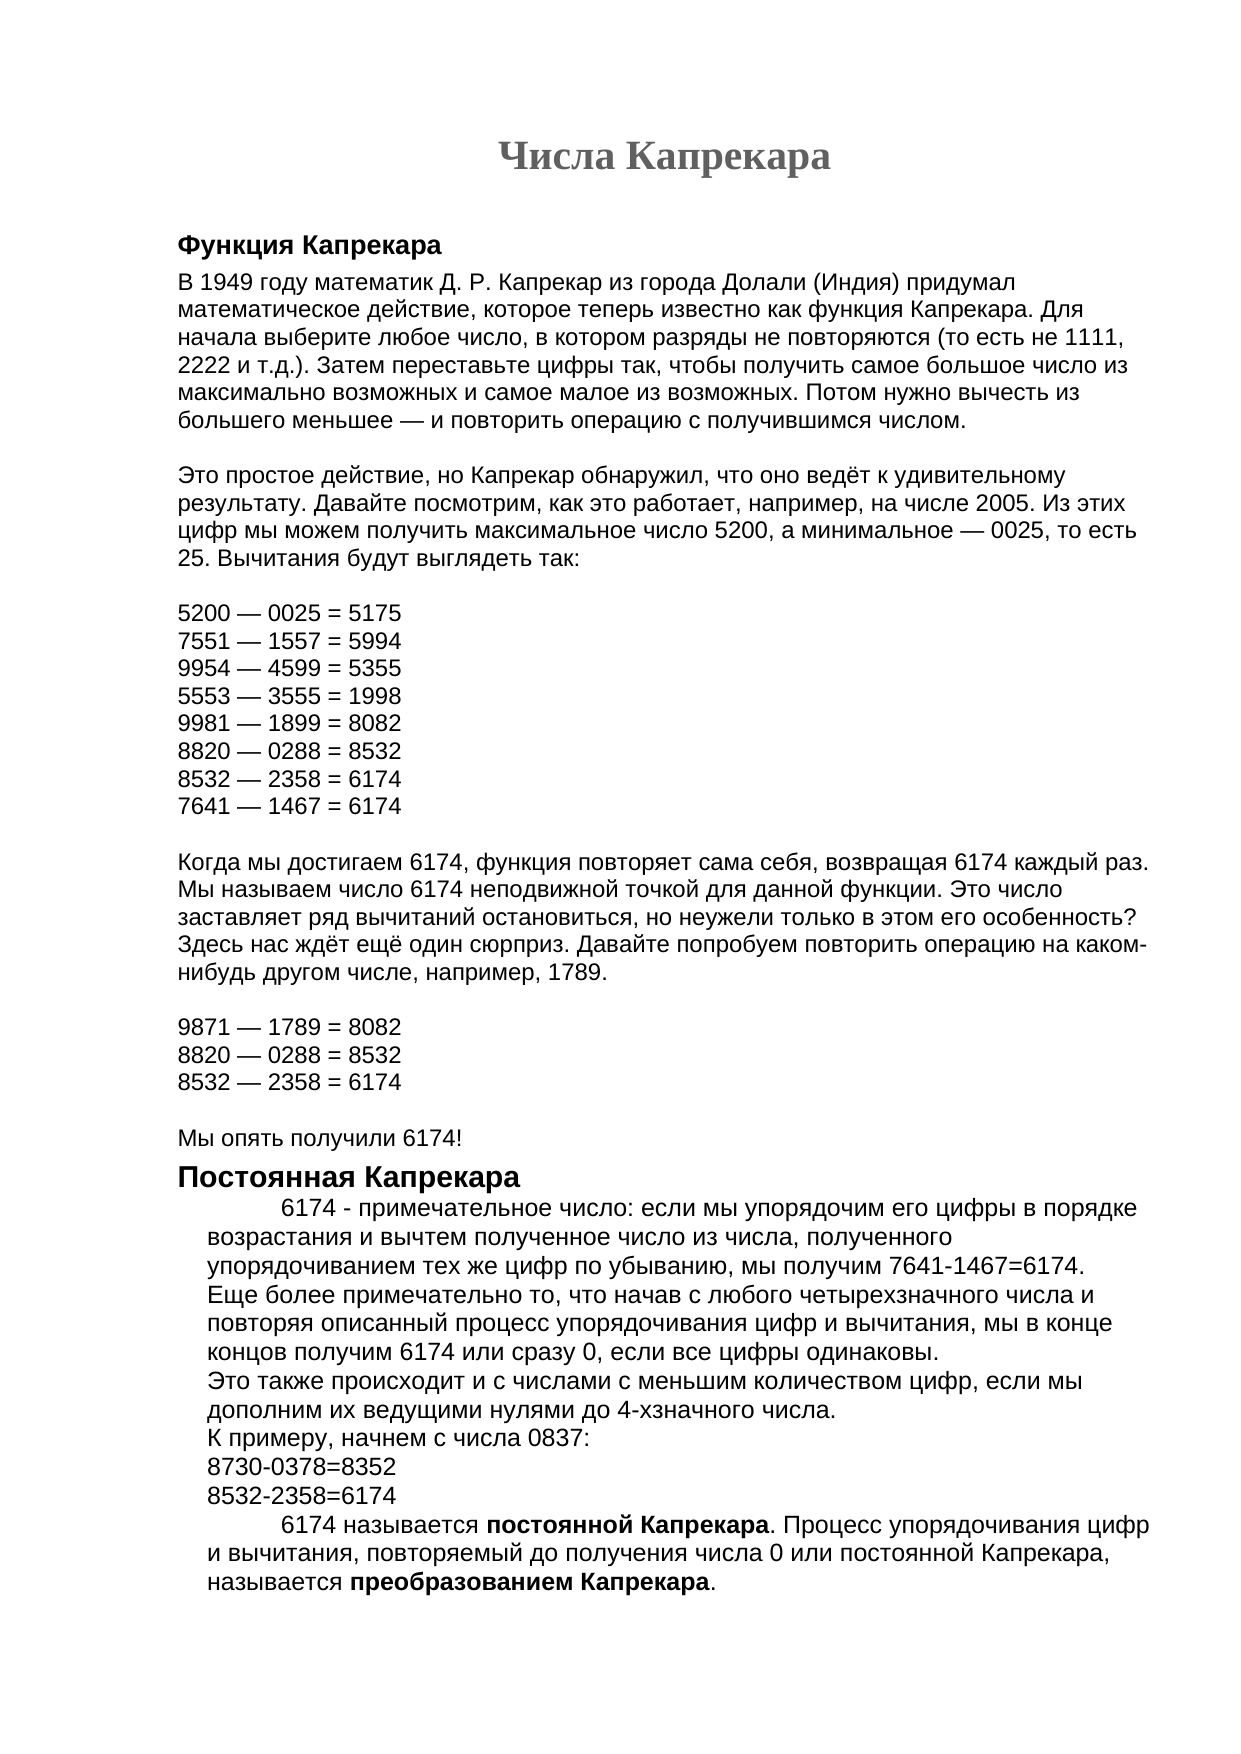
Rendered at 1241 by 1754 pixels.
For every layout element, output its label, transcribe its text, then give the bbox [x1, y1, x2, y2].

subtitle Функция Капрекара [177, 226, 1152, 260]
text Постоянная Капрекара [177, 1158, 1152, 1193]
text Числа Капрекара [177, 131, 1152, 178]
text 6174 называется постоянной Капрекара. Процесс упорядочивания цифр и вычитания, повторяемый до получения числа 0 или постоянной Капрекара, называется преобразованием Капрекара. [207, 1509, 1152, 1596]
text 6174 - примечательное число: если мы упорядочим его цифры в порядке возрастания и вычтем полученное число из числа, полученного упорядочиванием тех же цифр по убыванию, мы получим 7641-1467=6174. Еще более примечательно то, что начав с любого четырехзначного числа и повторяя описанный процесс упорядочивания цифр и вычитания, мы в конце концов получим 6174 или сразу 0, если все цифры одинаковы. Это также происходит и с числами с меньшим количеством цифр, если мы дополним их ведущими нулями до 4-хзначного числа. К примеру, начнем с числа 0837: 8730-0378=8352 8532-2358=6174 [207, 1193, 1152, 1509]
text В 1949 году математик Д. Р. Капрекар из города Долали (Индия) придумал математическое действие, которое теперь известно как функция Капрекара. Для начала выберите любое число, в котором разряды не повторяются (то есть не 1111, 2222 и т.д.). Затем переставьте цифры так, чтобы получить самое большое число из максимально возможных и самое малое из возможных. Потом нужно вычесть из большего меньшее — и повторить операцию с получившимся числом. Это простое действие, но Капрекар обнаружил, что оно ведёт к удивительному результату. Давайте посмотрим, как это работает, например, на числе 2005. Из этих цифр мы можем получить максимальное число 5200, а минимальное — 0025, то есть 25. Вычитания будут выглядеть так: 5200 — 0025 = 5175 7551 — 1557 = 5994 9954 — 4599 = 5355 5553 — 3555 = 1998 9981 — 1899 = 8082 8820 — 0288 = 8532 8532 — 2358 = 6174 7641 — 1467 = 6174 Когда мы достигаем 6174, функция повторяет сама себя, возвращая 6174 каждый раз. Мы называем число 6174 неподвижной точкой для данной функции. Это число заставляет ряд вычитаний остановиться, но неужели только в этом его особенность? Здесь нас ждёт ещё один сюрприз. Давайте попробуем повторить операцию на каком-нибудь другом числе, например, 1789. 9871 — 1789 = 8082 8820 — 0288 = 8532 8532 — 2358 = 6174 Мы опять получили 6174! [177, 268, 1152, 1151]
